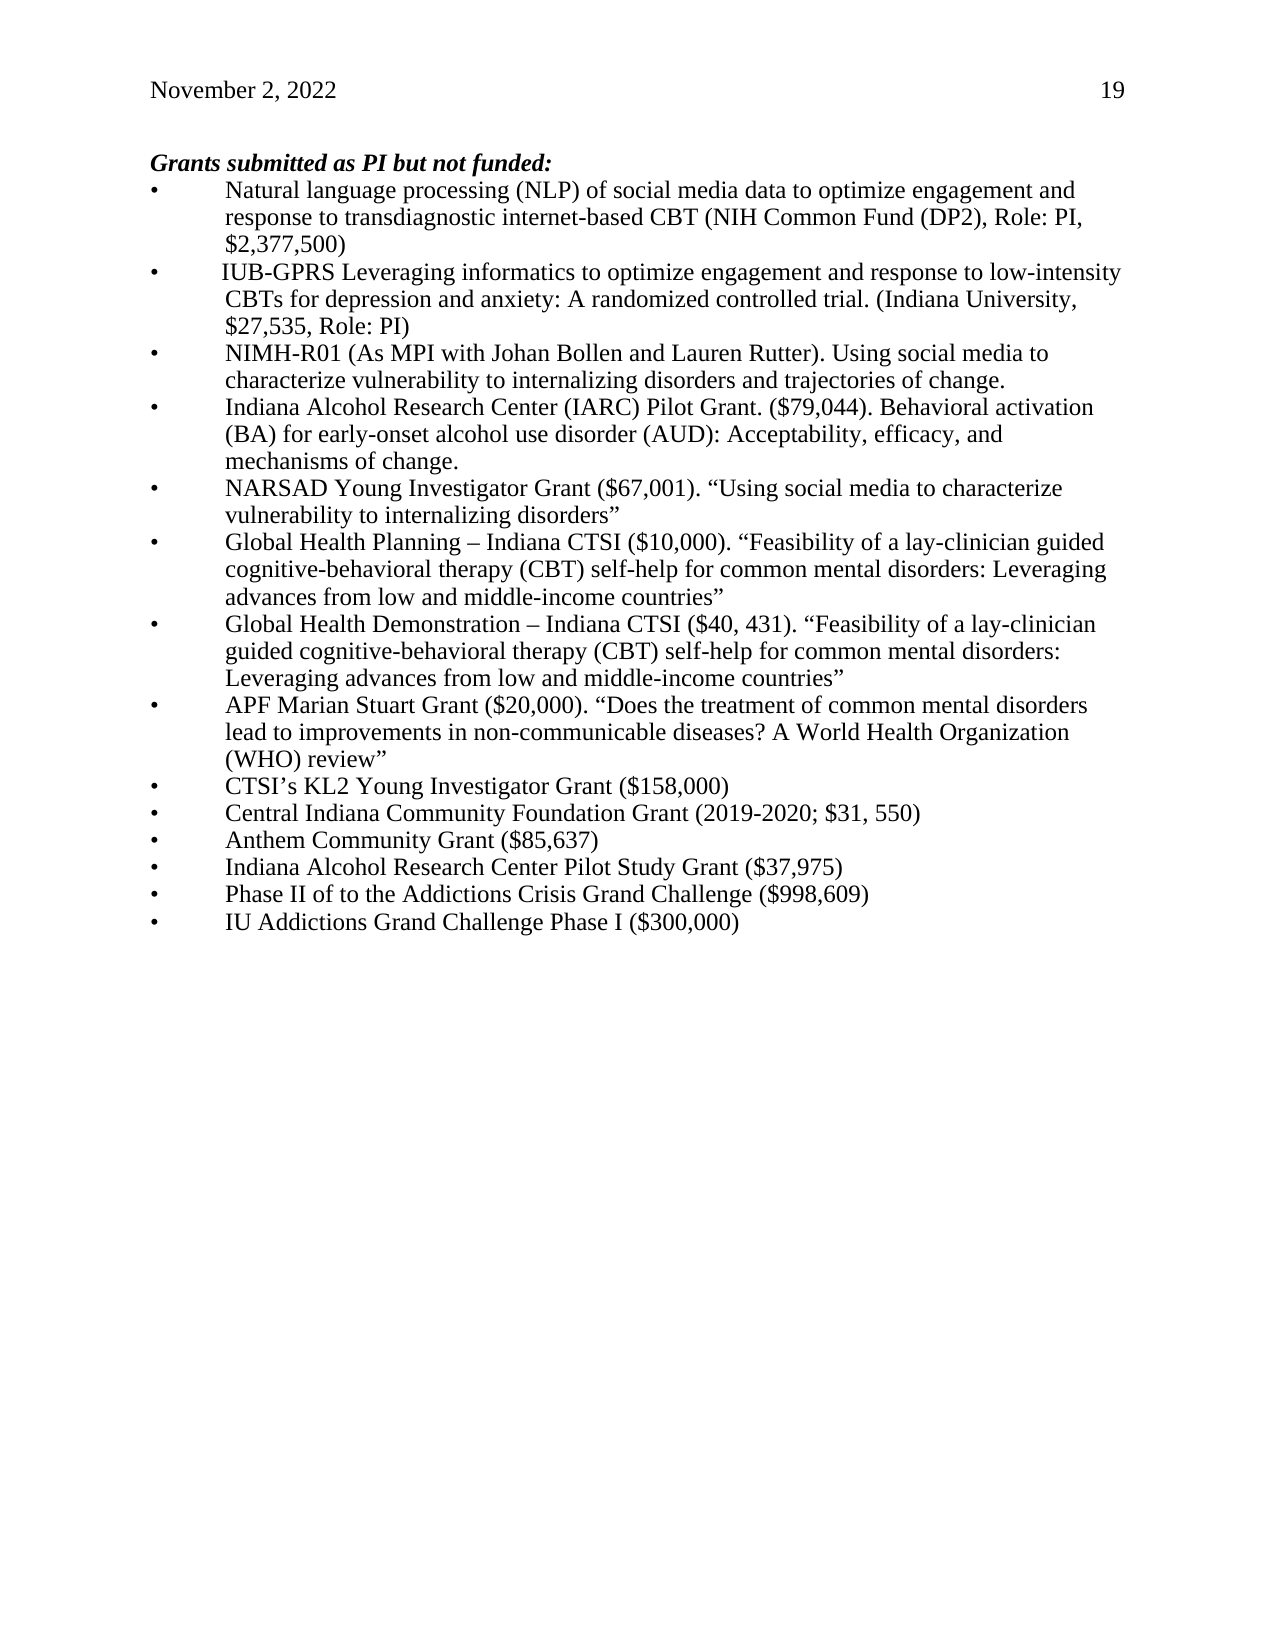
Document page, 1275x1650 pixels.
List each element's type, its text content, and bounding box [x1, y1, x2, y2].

text • Phase II of to the Addictions Crisis Grand Challenge ($998,609) [150, 881, 1125, 908]
text • APF Marian Stuart Grant ($20,000). “Does the treatment of common mental disorders lead to improvements in non-communicable diseases? A World Health Organization (WHO) review” [150, 692, 1125, 773]
text • CTSI’s KL2 Young Investigator Grant ($158,000) [150, 773, 1125, 800]
text • IU Addictions Grand Challenge Phase I ($300,000) [150, 908, 1125, 935]
text Grants submitted as PI but not funded: [150, 150, 1125, 177]
text • Anthem Community Grant ($85,637) [150, 827, 1125, 854]
text • NARSAD Young Investigator Grant ($67,001). “Using social media to characterize vulnerability to internalizing disorders” [150, 475, 1125, 529]
text • Central Indiana Community Foundation Grant (2019-2020; $31, 550) [150, 800, 1125, 827]
text • Indiana Alcohol Research Center Pilot Study Grant ($37,975) [150, 854, 1125, 881]
text • IUB-GPRS Leveraging informatics to optimize engagement and response to low-intensity CBTs for depression and anxiety: A randomized controlled trial. (Indiana University, $27,535, Role: PI) [150, 258, 1125, 339]
text • Indiana Alcohol Research Center (IARC) Pilot Grant. ($79,044). Behavioral activation (BA) for early-onset alcohol use disorder (AUD): Acceptability, efficacy, and mechanisms of change. [150, 394, 1125, 475]
text • NIMH-R01 (As MPI with Johan Bollen and Lauren Rutter). Using social media to characterize vulnerability to internalizing disorders and trajectories of change. [150, 339, 1125, 394]
text • Natural language processing (NLP) of social media data to optimize engagement and response to transdiagnostic internet-based CBT (NIH Common Fund (DP2), Role: PI, $2,377,500) [150, 177, 1125, 258]
text • Global Health Planning – Indiana CTSI ($10,000). “Feasibility of a lay-clinician guided cognitive-behavioral therapy (CBT) self-help for common mental disorders: Leveraging advances from low and middle-income countries” [150, 529, 1125, 610]
text • Global Health Demonstration – Indiana CTSI ($40, 431). “Feasibility of a lay-clinician guided cognitive-behavioral therapy (CBT) self-help for common mental disorders: Leveraging advances from low and middle-income countries” [150, 610, 1125, 692]
